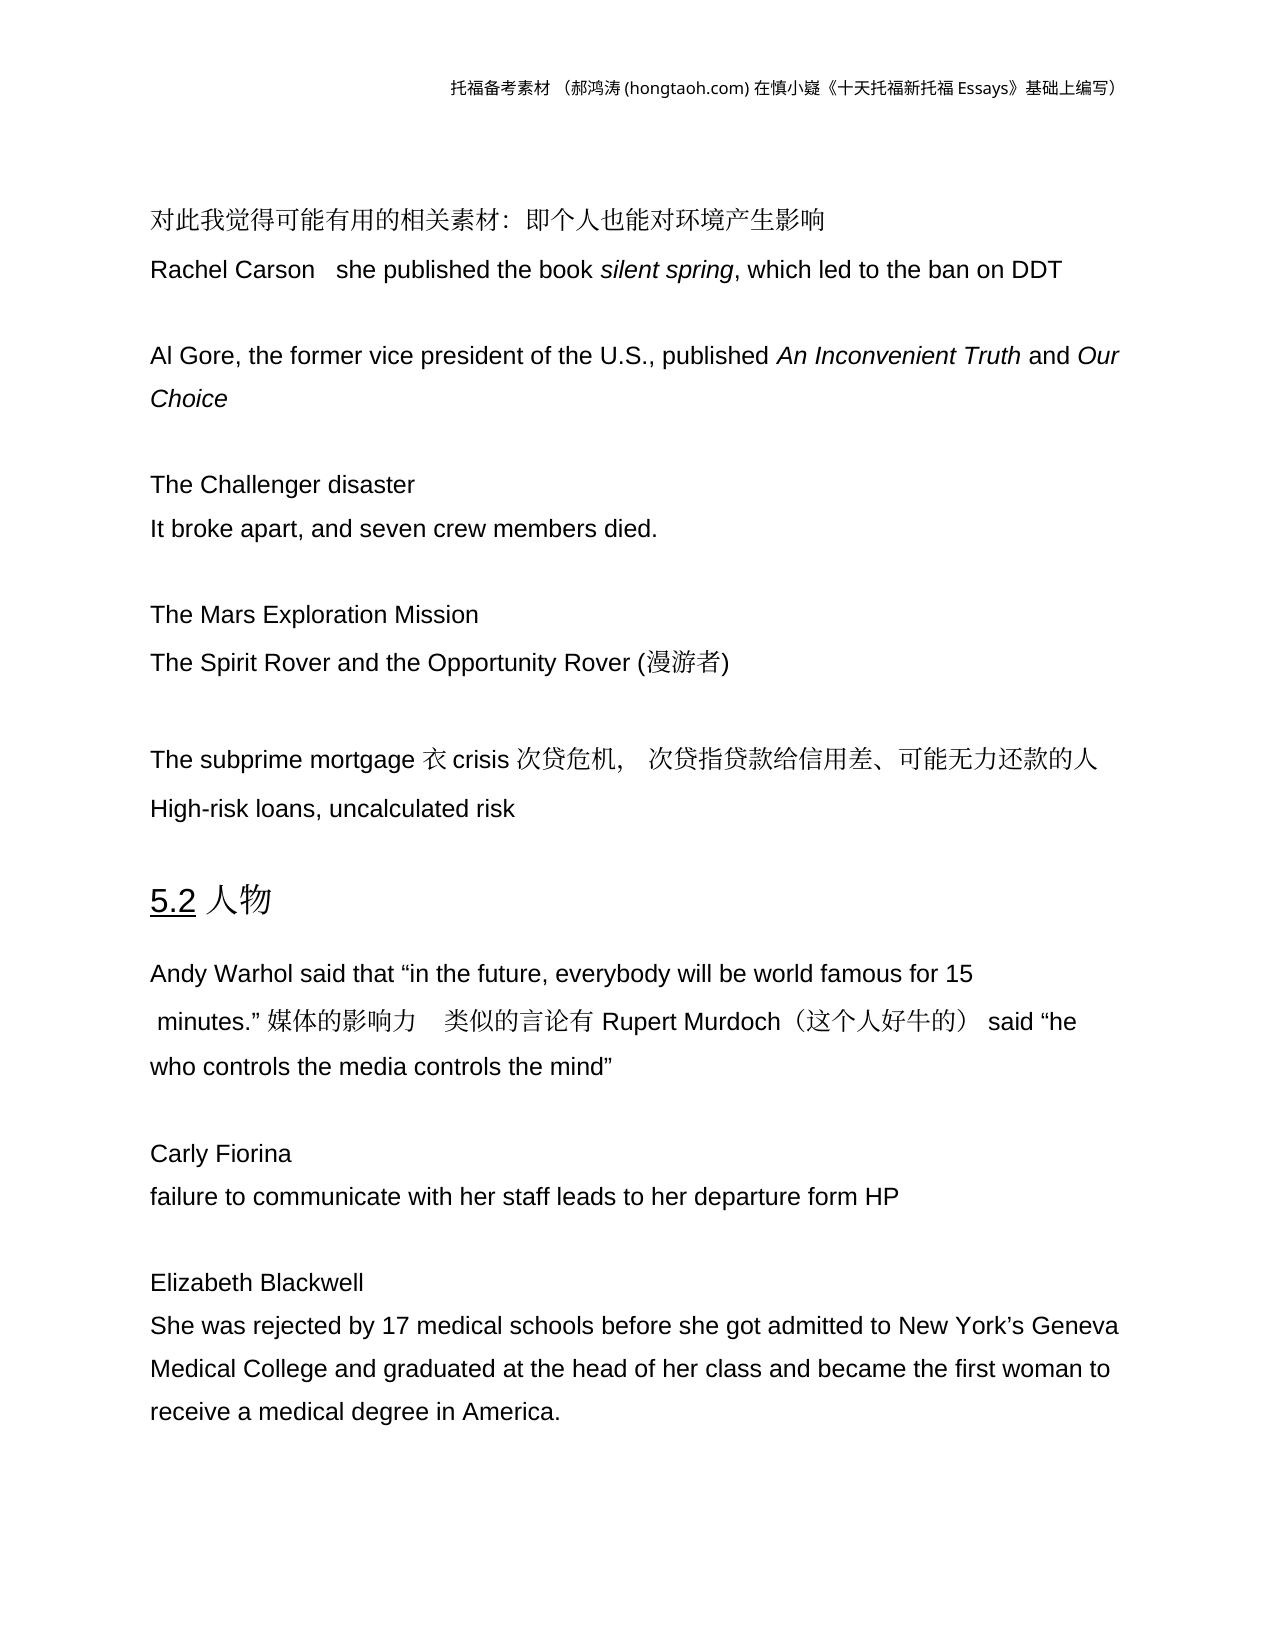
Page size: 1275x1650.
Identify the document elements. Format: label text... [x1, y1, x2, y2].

text Carly Fiorina [150, 1138, 1125, 1167]
text failure to communicate with her staff leads to her departure form HP [150, 1182, 1125, 1210]
text Al Gore, the former vice president of the U.S., published An Inconvenient Truth and Our Choice [150, 341, 1125, 413]
text 对此我觉得可能有用的相关素材：即个人也能对环境产生影响 [150, 201, 1125, 237]
text She was rejected by 17 medical schools before she got admitted to New York’s Geneva Medical College and graduated at the head of her class and became the first woman to receive a medical degree in America. [150, 1311, 1125, 1426]
text minutes.” 媒体的影响力 类似的言论有 Rupert Murdoch（这个人好牛的） said “he who controls the media controls the mind” [150, 1002, 1125, 1081]
text The Challenger disaster [150, 471, 1125, 499]
text Rachel Carson she published the book silent spring, which led to the ban on DDT [150, 255, 1125, 284]
text It broke apart, and seven crew members died. [150, 514, 1125, 542]
text High-risk loans, uncalculated risk [150, 794, 1125, 823]
text The subprime mortgage 衣crisis 次贷危机， 次贷指贷款给信用差、可能无力还款的人 [150, 740, 1125, 776]
text The Spirit Rover and the Opportunity Rover (漫游者) [150, 643, 1125, 679]
text The Mars Exploration Mission [150, 600, 1125, 629]
text Elizabeth Blackwell [150, 1268, 1125, 1297]
text Andy Warhol said that “in the future, everybody will be world famous for 15 [150, 959, 1125, 988]
subtitle 5.2 人物 [150, 874, 1125, 922]
